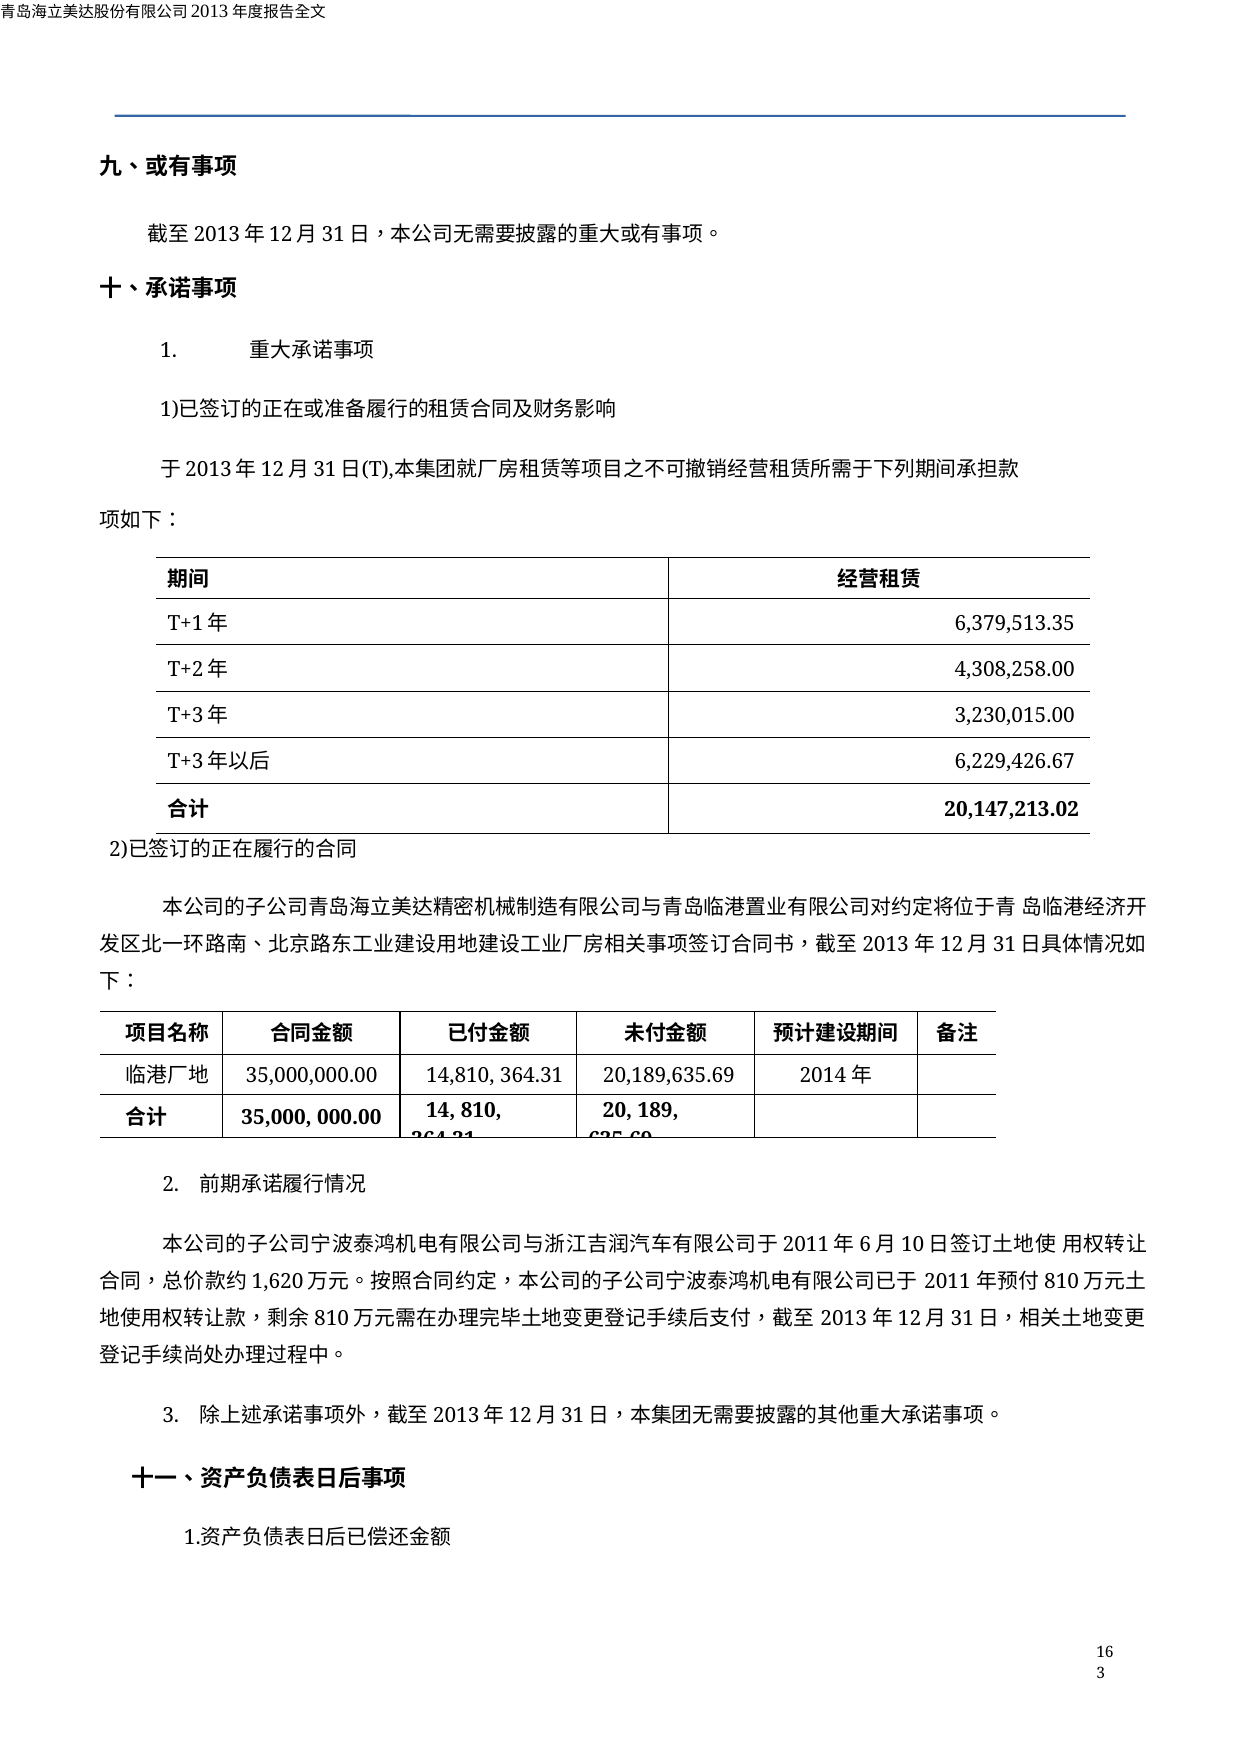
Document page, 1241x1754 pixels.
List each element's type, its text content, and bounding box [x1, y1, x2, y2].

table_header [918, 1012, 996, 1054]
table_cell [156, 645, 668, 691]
list 前期承诺履行情况 [99, 1161, 1147, 1198]
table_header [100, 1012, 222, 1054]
list 重大承诺事项 [99, 335, 1147, 363]
list 除上述承诺事项外，截至2013年12月31日，本集团无需要披露的其他重大承诺事项。 [99, 1393, 1147, 1430]
text 于2013年12月31日(T),本集团就厂房租赁等项目之不可撤销经营租赁所需于下列期间承担款 [99, 454, 1147, 483]
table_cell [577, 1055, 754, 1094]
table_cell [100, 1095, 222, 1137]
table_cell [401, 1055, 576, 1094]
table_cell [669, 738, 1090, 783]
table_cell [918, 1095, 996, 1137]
text 1)已签订的正在或准备履行的租赁合同及财务影响 [99, 394, 1147, 423]
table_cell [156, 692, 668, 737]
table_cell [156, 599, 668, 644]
text 本公司的子公司青岛海立美达精密机械制造有限公司与青岛临港置业有限公司对约定将位于青 岛临港经济开发区北一环路南、北京路东工业建设用地建设工业厂房相关事项签订合同书，截至2013 年12月31日具体情况如下： [99, 885, 1147, 996]
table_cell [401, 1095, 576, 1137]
text 项如下： [99, 506, 1147, 534]
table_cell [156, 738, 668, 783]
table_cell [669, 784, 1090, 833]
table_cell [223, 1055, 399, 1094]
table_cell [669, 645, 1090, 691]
text 十、承诺事项 [99, 272, 1147, 303]
text 本公司的子公司宁波泰鸿机电有限公司与浙江吉润汽车有限公司于2011年6月10日签订土地使 用权转让合同，总价款约1,620万元。按照合同约定，本公司的子公司宁波泰鸿机电有限公司已于2011 年预付810万元土地使用权转让款，剩余810万元需在办理完毕土地变更登记手续后支付，截至2013 年12月31日，相关土地变更登记手续尚处办理过程中。 [99, 1221, 1147, 1370]
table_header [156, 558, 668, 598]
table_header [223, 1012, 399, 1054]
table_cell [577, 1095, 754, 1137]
text 截至2013年12月31日，本公司无需要披露的重大或有事项。 [99, 219, 1147, 247]
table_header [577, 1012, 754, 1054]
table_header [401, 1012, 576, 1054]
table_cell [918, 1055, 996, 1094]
text 2)已签订的正在履行的合同 [109, 834, 1147, 862]
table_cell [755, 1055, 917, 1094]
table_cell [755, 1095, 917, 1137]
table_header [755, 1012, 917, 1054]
text 九、或有事项 [99, 150, 1147, 181]
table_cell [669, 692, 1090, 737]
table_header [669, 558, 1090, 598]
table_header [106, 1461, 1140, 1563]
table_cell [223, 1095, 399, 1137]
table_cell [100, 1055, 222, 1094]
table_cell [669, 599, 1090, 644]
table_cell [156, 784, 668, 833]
